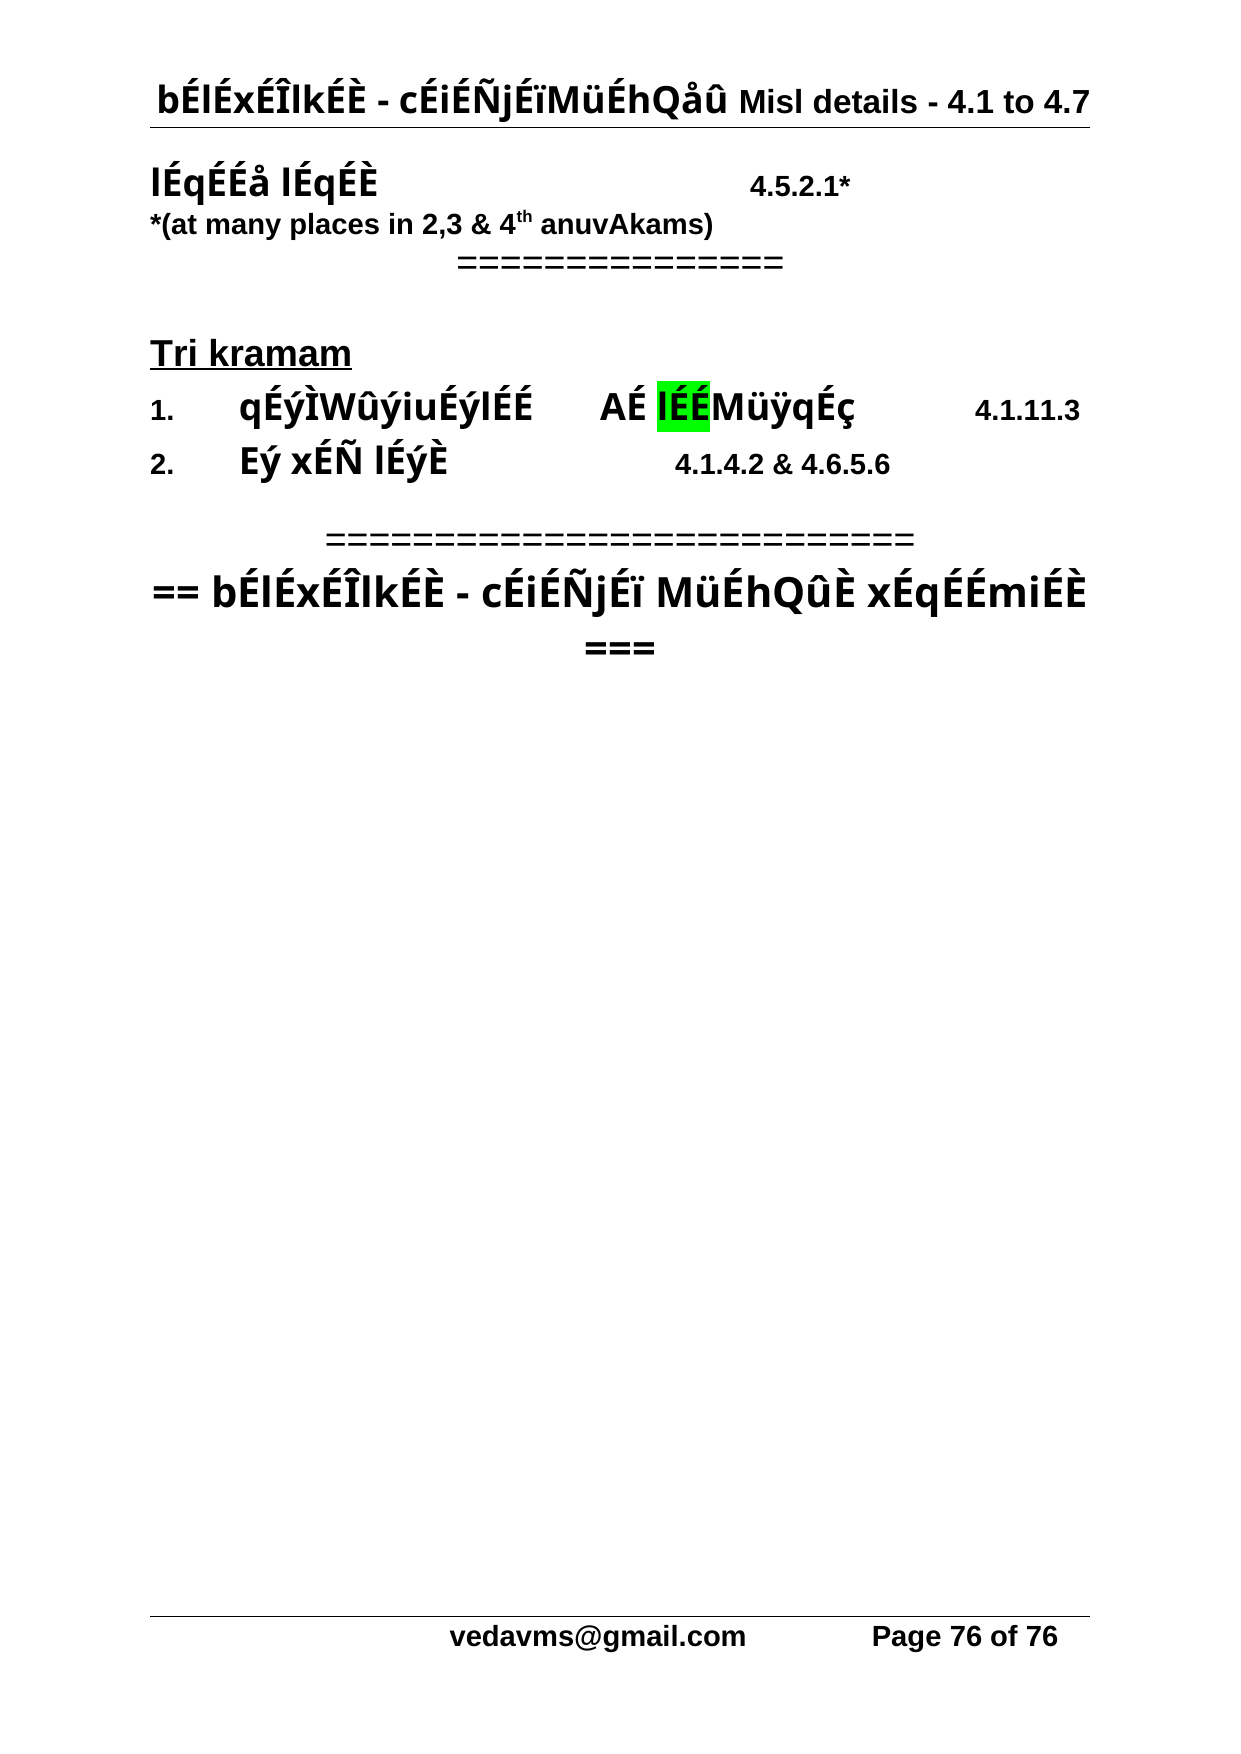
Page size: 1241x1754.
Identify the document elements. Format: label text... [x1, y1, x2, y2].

list qÉýÌWûýiuÉýlÉÉ AÉ lÉÉMüÿqÉç 4.1.11.3 [710, 381, 1090, 432]
text =============== [150, 241, 1090, 284]
list qÉýÌWûýiuÉýlÉÉ AÉ lÉÉMüÿqÉç 4.1.11.3 [150, 381, 657, 432]
list Eý xÉÑ lÉýÈ 4.1.4.2 & 4.6.5.6 [150, 434, 1090, 485]
subtitle Tri kramam [150, 331, 1090, 374]
text =========================== [150, 517, 1090, 561]
text == bÉlÉxÉÎlkÉÈ - cÉiÉÑjÉï MüÉhQûÈ xÉqÉÉmiÉÈ === [150, 563, 1090, 676]
text lÉqÉÉå lÉqÉÈ 4.5.2.1* *(at many places in 2,3 & 4th anuvAkams) [150, 156, 1090, 241]
